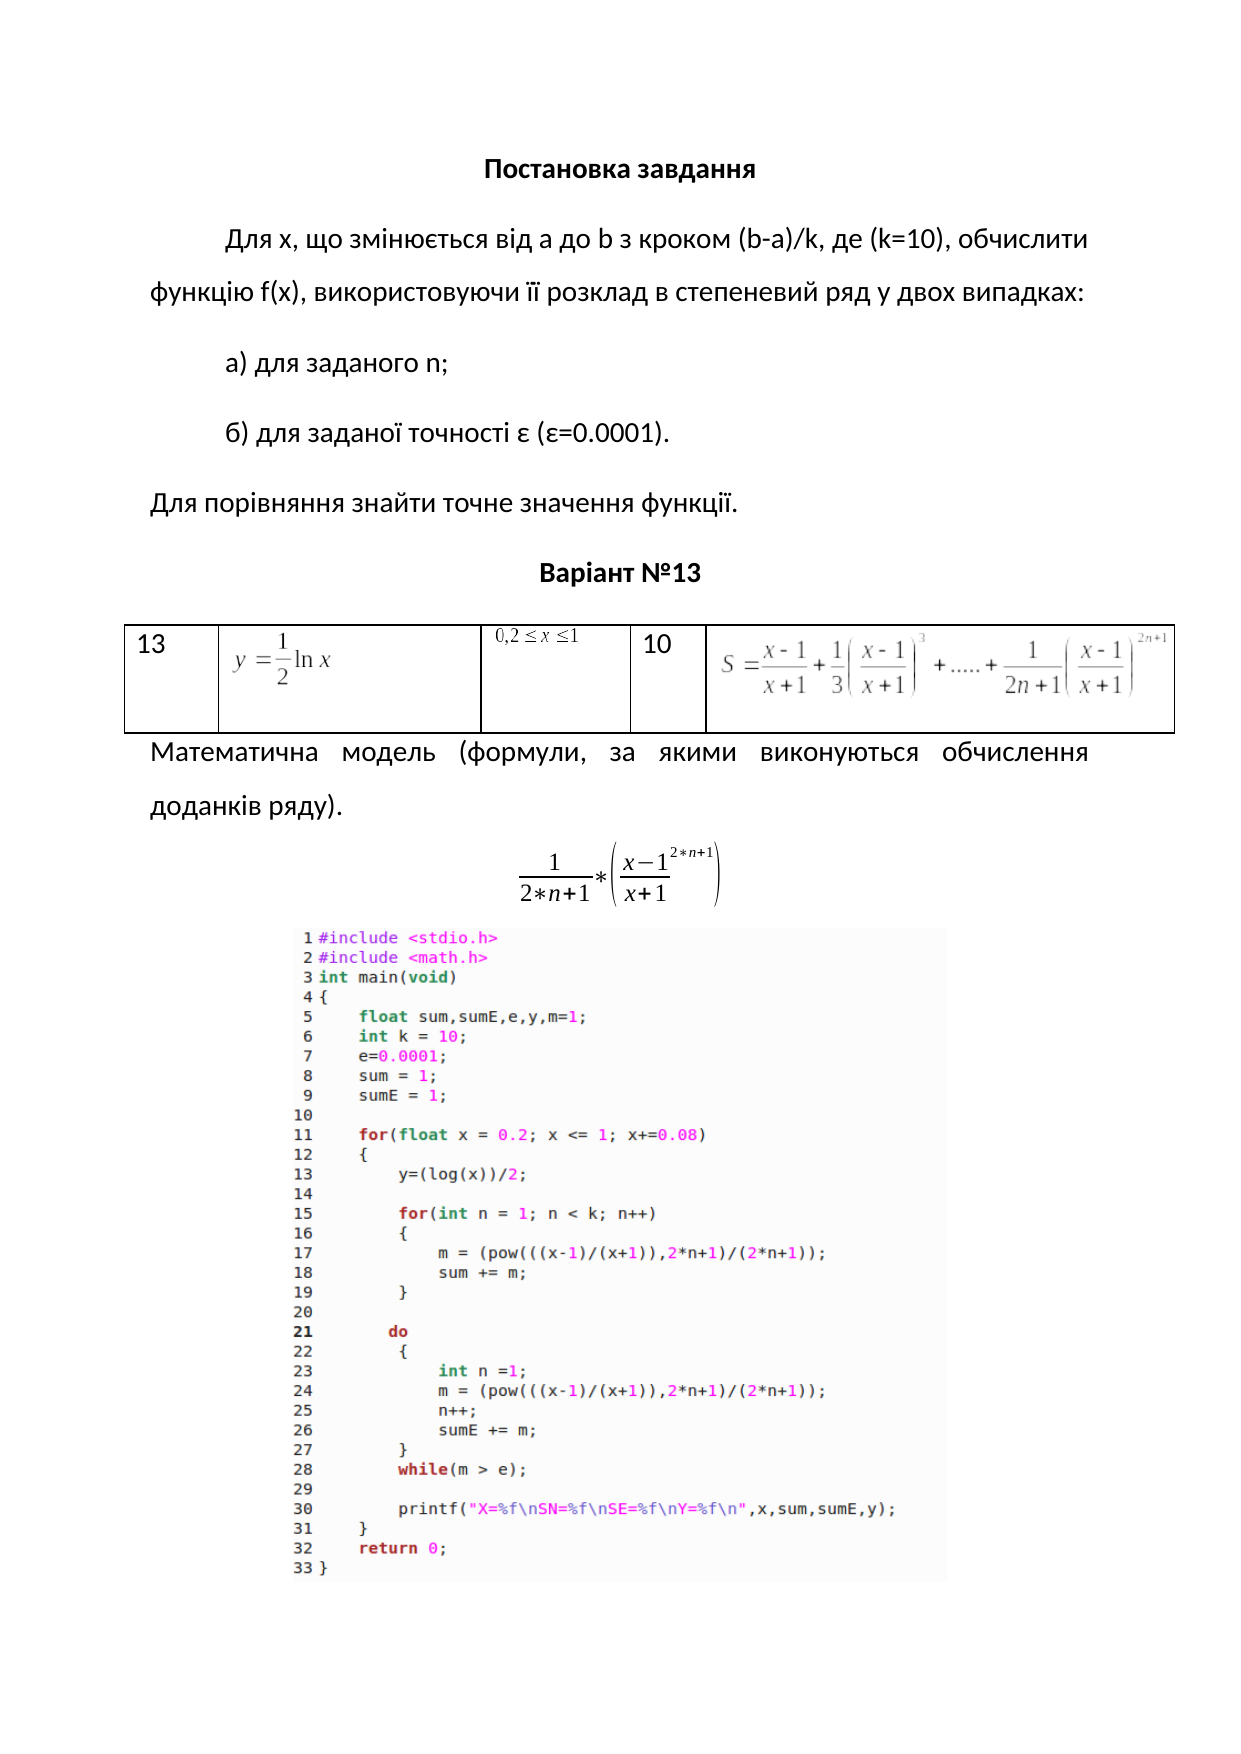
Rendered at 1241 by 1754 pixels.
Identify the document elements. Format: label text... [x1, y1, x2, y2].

table_header 13 [125, 626, 218, 732]
table_header [707, 626, 1174, 732]
text б) для заданої точності ε (ε=0.0001). [150, 414, 1090, 449]
text Постановка завдання [150, 150, 1090, 186]
text Для х, що змінюється від a до b з кроком (b-a)/k, де (k=10), обчислити функцію f(x), використовуючи її розклад в степеневий ряд у двох випадках: [150, 220, 1090, 309]
table_header [482, 626, 630, 732]
table_header [219, 626, 480, 732]
text а) для заданого n; [150, 344, 1090, 379]
text Для порівняння знайти точне значення функції. [150, 484, 1090, 519]
picture [292, 928, 948, 1582]
text Варіант №13 [150, 554, 1090, 589]
table_header 10 [631, 626, 705, 732]
text Математична модель (формули, за якими виконуються обчислення доданків ряду). [150, 734, 1090, 823]
